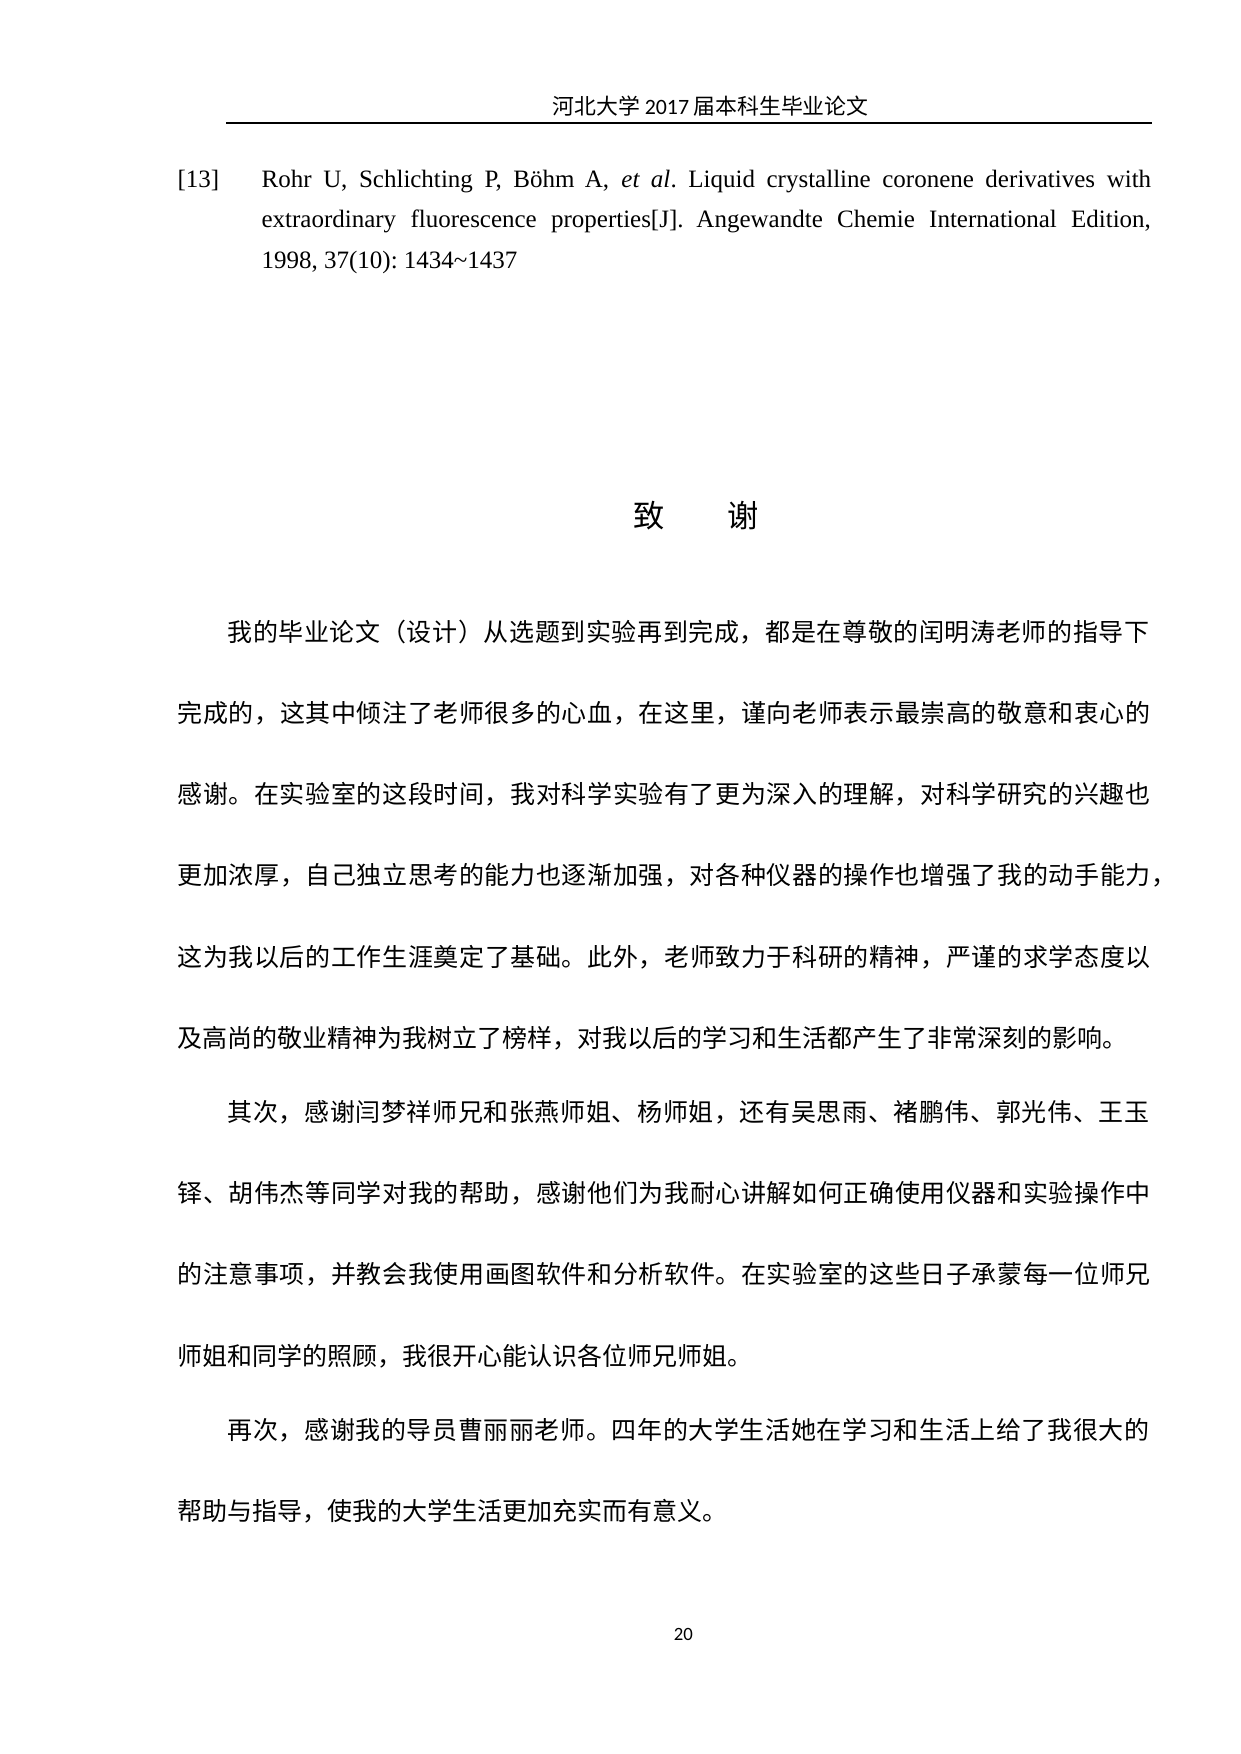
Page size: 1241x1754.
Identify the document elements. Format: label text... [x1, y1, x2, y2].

text [13] Rohr U, Schlichting P, Böhm A, et al. Liquid crystalline coronene derivatives with extraordinary fluorescence properties[J]. Angewandte Chemie International Edition, 1998, 37(10): 1434~1437 [177, 193, 1152, 276]
text 其次，感谢闫梦祥师兄和张燕师姐、杨师姐，还有吴思雨、褚鹏伟、郭光伟、王玉铎、胡伟杰等同学对我的帮助，感谢他们为我耐心讲解如何正确使用仪器和实验操作中的注意事项，并教会我使用画图软件和分析软件。在实验室的这些日子承蒙每一位师兄师姐和同学的照顾，我很开心能认识各位师兄师姐。 [177, 1078, 1152, 1387]
text 再次，感谢我的导员曹丽丽老师。四年的大学生活她在学习和生活上给了我很大的帮助与指导，使我的大学生活更加充实而有意义。 [177, 1396, 1152, 1542]
subtitle 致 谢 [177, 481, 1152, 546]
text 我的毕业论文（设计）从选题到实验再到完成，都是在尊敬的闰明涛老师的指导下完成的，这其中倾注了老师很多的心血，在这里，谨向老师表示最崇高的敬意和衷心的感谢。在实验室的这段时间，我对科学实验有了更为深入的理解，对科学研究的兴趣也更加浓厚，自己独立思考的能力也逐渐加强，对各种仪器的操作也增强了我的动手能力，这为我以后的工作生涯奠定了基础。此外，老师致力于科研的精神，严谨的求学态度以及高尚的敬业精神为我树立了榜样，对我以后的学习和生活都产生了非常深刻的影响。 [177, 598, 1152, 1069]
